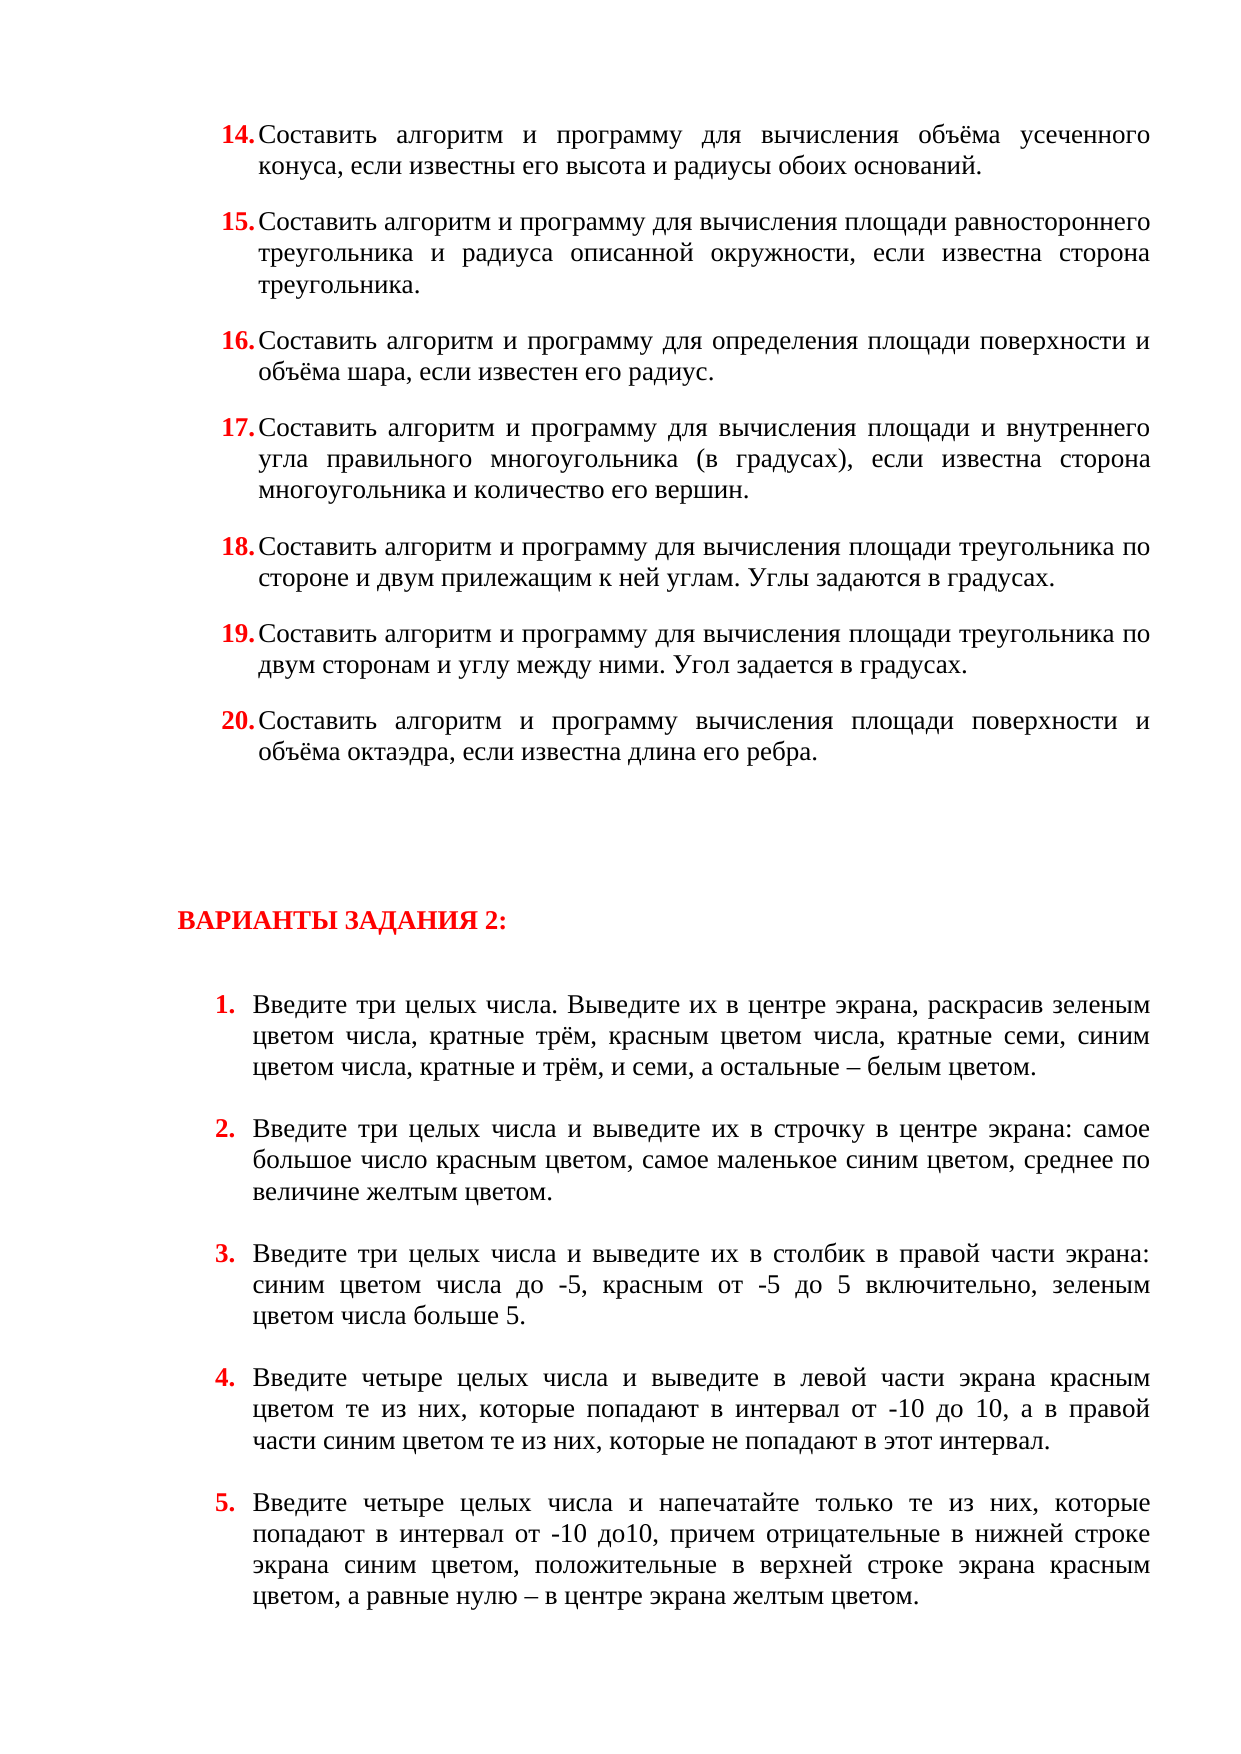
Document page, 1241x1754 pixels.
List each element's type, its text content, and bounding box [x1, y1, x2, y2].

list Введите четыре целых числа и выведите в левой части экрана красным цветом те из них, которые попадают в интервал от -10 до 10, а в правой части синим цветом те из них, которые не попадают в этот интервал. [215, 1361, 1152, 1455]
list Составить алгоритм и программу для вычисления площади и внутреннего угла правильного многоугольника (в градусах), если известна сторона многоугольника и количество его вершин. [221, 411, 1152, 504]
list Составить алгоритм и программу вычисления площади поверхности и объёма октаэдра, если известна длина его ребра. [221, 704, 1152, 766]
list Введите три целых числа. Выведите их в центре экрана, раскрасив зеленым цветом числа, кратные трём, красным цветом числа, кратные семи, синим цветом числа, кратные и трём, и семи, а остальные – белым цветом. [215, 988, 1152, 1081]
list Введите четыре целых числа и напечатайте только те из них, которые попадают в интервал от -10 до10, причем отрицательные в нижней строке экрана синим цветом, положительные в верхней строке экрана красным цветом, а равные нулю – в центре экрана желтым цветом. [215, 1486, 1152, 1611]
list Составить алгоритм и программу для вычисления площади треугольника по стороне и двум прилежащим к ней углам. Углы задаются в градусах. [221, 529, 1152, 592]
text ВАРИАНТЫ ЗАДАНИЯ 2: [177, 904, 1152, 935]
list Составить алгоритм и программу для вычисления площади треугольника по двум сторонам и углу между ними. Угол задается в градусах. [221, 617, 1152, 679]
list Составить алгоритм и программу для вычисления объёма усеченного конуса, если известны его высота и радиусы обоих оснований. [221, 118, 1152, 180]
list Введите три целых числа и выведите их в строчку в центре экрана: самое большое число красным цветом, самое маленькое синим цветом, среднее по величине желтым цветом. [215, 1112, 1152, 1206]
list Составить алгоритм и программу для вычисления площади равностороннего треугольника и радиуса описанной окружности, если известна сторона треугольника. [221, 205, 1152, 299]
list Составить алгоритм и программу для определения площади поверхности и объёма шара, если известен его радиус. [221, 324, 1152, 386]
list Введите три целых числа и выведите их в столбик в правой части экрана: синим цветом числа до -5, красным от -5 до 5 включительно, зеленым цветом числа больше 5. [215, 1237, 1152, 1330]
